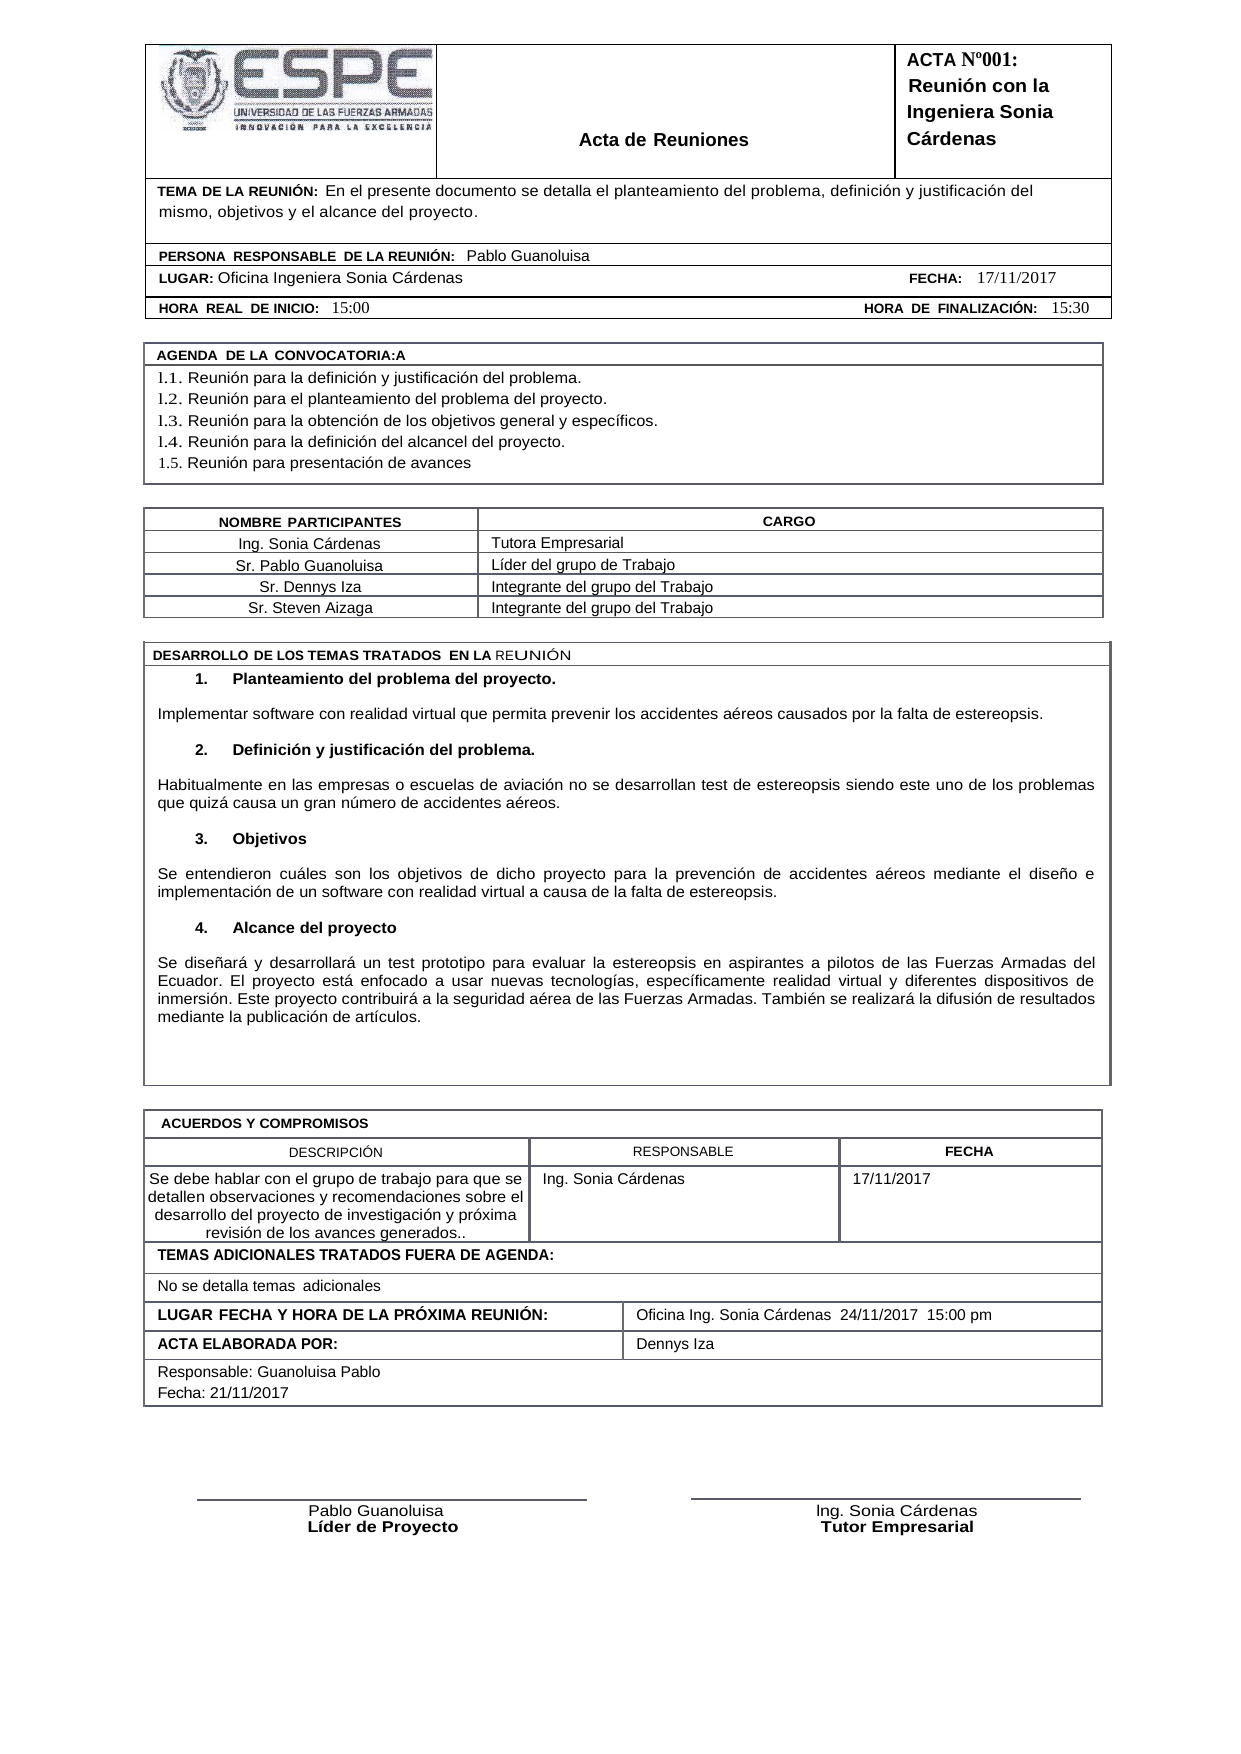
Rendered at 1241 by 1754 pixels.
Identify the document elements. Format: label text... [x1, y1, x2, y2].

table_header ACUERDOS Y COMPROMISOS [145, 1111, 1101, 1137]
table_cell RESPONSABLE [531, 1139, 838, 1165]
table_header DESARROLLO DE LOS TEMAS TRATADOS EN LA REUNIÓN [145, 643, 1109, 664]
table_cell Se debe hablar con el grupo de trabajo para que se detallen observaciones y recomendaciones sobre el desarrollo del proyecto de investigación y próxima revisión de los avances generados.. [145, 1167, 528, 1241]
table_cell PERSONA RESPONSABLE DE LA REUNIÓN: Pablo Guanoluisa [146, 244, 1111, 265]
picture [158, 45, 434, 131]
table_cell Sr. Dennys Iza [145, 575, 477, 595]
table_cell Sr. Steven Aizaga [145, 597, 477, 617]
table_cell Tutora Empresarial [479, 531, 1102, 552]
table_cell TEMAS ADICIONALES TRATADOS FUERA DE AGENDA: [145, 1243, 1101, 1272]
table_cell l.1. Reunión para la definición y justificación del problema. l.2. Reunión para el planteamiento del problema del proyecto. l.3. Reunión para la obtención de los objetivos general y específicos. l.4. Reunión para la definición del alcancel del proyecto. 1.5. Reunión para presentación de avances [145, 366, 1102, 483]
table_cell TEMA DE LA REUNIÓN: En el presente documento se detalla el planteamiento del problema, definición y justificación del mismo, objetivos y el alcance del proyecto. [146, 179, 1111, 242]
table_cell ACTA ELABORADA POR: [145, 1332, 622, 1359]
table_cell Dennys Iza [624, 1332, 1101, 1359]
table_cell DESCRIPCIÓN [145, 1139, 528, 1165]
table_cell HORA REAL DE INICIO: 15:00 [146, 298, 855, 318]
text Líder de Proyecto Tutor Empresarial [133, 1520, 1122, 1537]
table_cell HORA DE FINALIZACIÓN: 15:30 [855, 298, 1111, 318]
table_cell LUGAR: Oficina Ingeniera Sonia Cárdenas FECHA: 17/11/2017 [146, 266, 1111, 296]
table_cell No se detalla temas adicionales [145, 1274, 1101, 1301]
text Pablo Guanoluisa lng. Sonia Cárdenas [308, 1502, 1122, 1520]
table_cell Integrante del grupo del Trabajo [479, 597, 1102, 617]
table_cell Oficina Ing. Sonia Cárdenas 24/11/2017 15:00 pm [624, 1303, 1101, 1330]
table_cell Responsable: Guanoluisa Pablo Fecha: 21/11/2017 [145, 1360, 1101, 1405]
table_cell 17/11/2017 [841, 1167, 1101, 1241]
table_header AGENDA DE LA CONVOCATORIA:A [145, 344, 1102, 364]
table_cell Planteamiento del problema del proyecto. Implementar software con realidad virtual que permita prevenir los accidentes aéreos causados por la falta de estereopsis. Definición y justificación del problema. Habitualmente en las empresas o escuelas de aviación no se desarrollan test de estereopsis siendo este uno de los problemas que quizá causa un gran número de accidentes aéreos. Objetivos Se entendieron cuáles son los objetivos de dicho proyecto para la prevención de accidentes aéreos mediante el diseño e implementación de un software con realidad virtual a causa de la falta de estereopsis. Alcance del proyecto Se diseñará y desarrollará un test prototipo para evaluar la estereopsis en aspirantes a pilotos de las Fuerzas Armadas del Ecuador. El proyecto está enfocado a usar nuevas tecnologías, específicamente realidad virtual y diferentes dispositivos de inmersión. Este proyecto contribuirá a la seguridad aérea de las Fuerzas Armadas. También se realizará la difusión de resultados mediante la publicación de artículos. [145, 666, 1109, 1085]
table_cell Líder del grupo de Trabajo [479, 553, 1102, 573]
table_header NOMBRE PARTICIPANTES [145, 509, 477, 530]
table_header Acta de Reuniones [437, 45, 894, 178]
table_header ACTA Nº001: Reunión con la Ingeniera Sonia Cárdenas [896, 45, 1111, 178]
table_cell Integrante del grupo del Trabajo [479, 575, 1102, 595]
table_header [146, 45, 436, 178]
table_cell Ing. Sonia Cárdenas [145, 531, 477, 552]
table_cell LUGAR FECHA Y HORA DE LA PRÓXIMA REUNIÓN: [145, 1303, 622, 1330]
table_header CARGO [479, 509, 1102, 530]
table_cell Ing. Sonia Cárdenas [531, 1167, 838, 1241]
table_cell FECHA [841, 1139, 1101, 1165]
table_cell Sr. Pablo Guanoluisa [145, 553, 477, 573]
